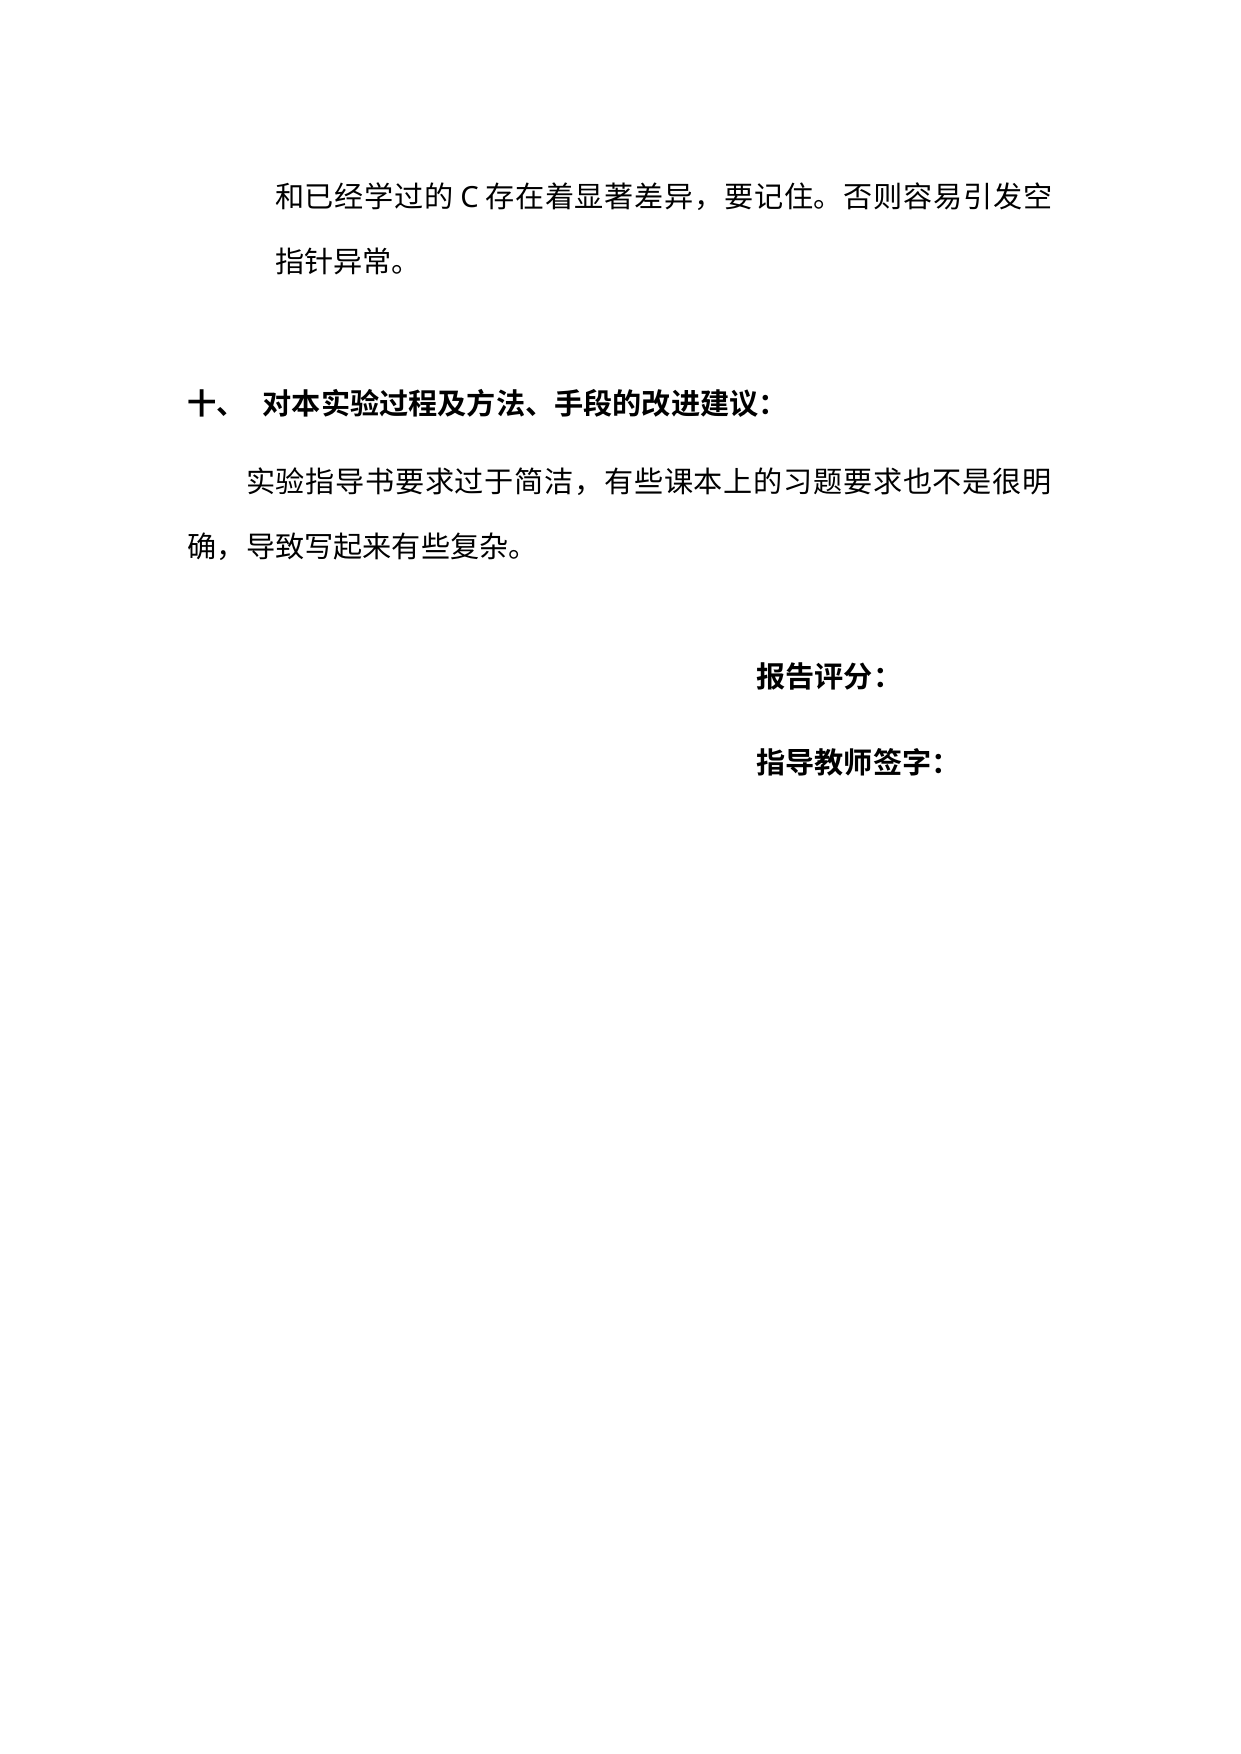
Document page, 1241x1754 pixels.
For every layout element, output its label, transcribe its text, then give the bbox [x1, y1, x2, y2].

text 实验指导书要求过于简洁，有些课本上的习题要求也不是很明确，导致写起来有些复杂。 [187, 447, 1053, 577]
list 对本实验过程及方法、手段的改进建议： [187, 369, 1053, 434]
text 报告评分： [712, 642, 1053, 707]
text 指导教师签字： [712, 728, 1053, 793]
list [237, 162, 1053, 292]
